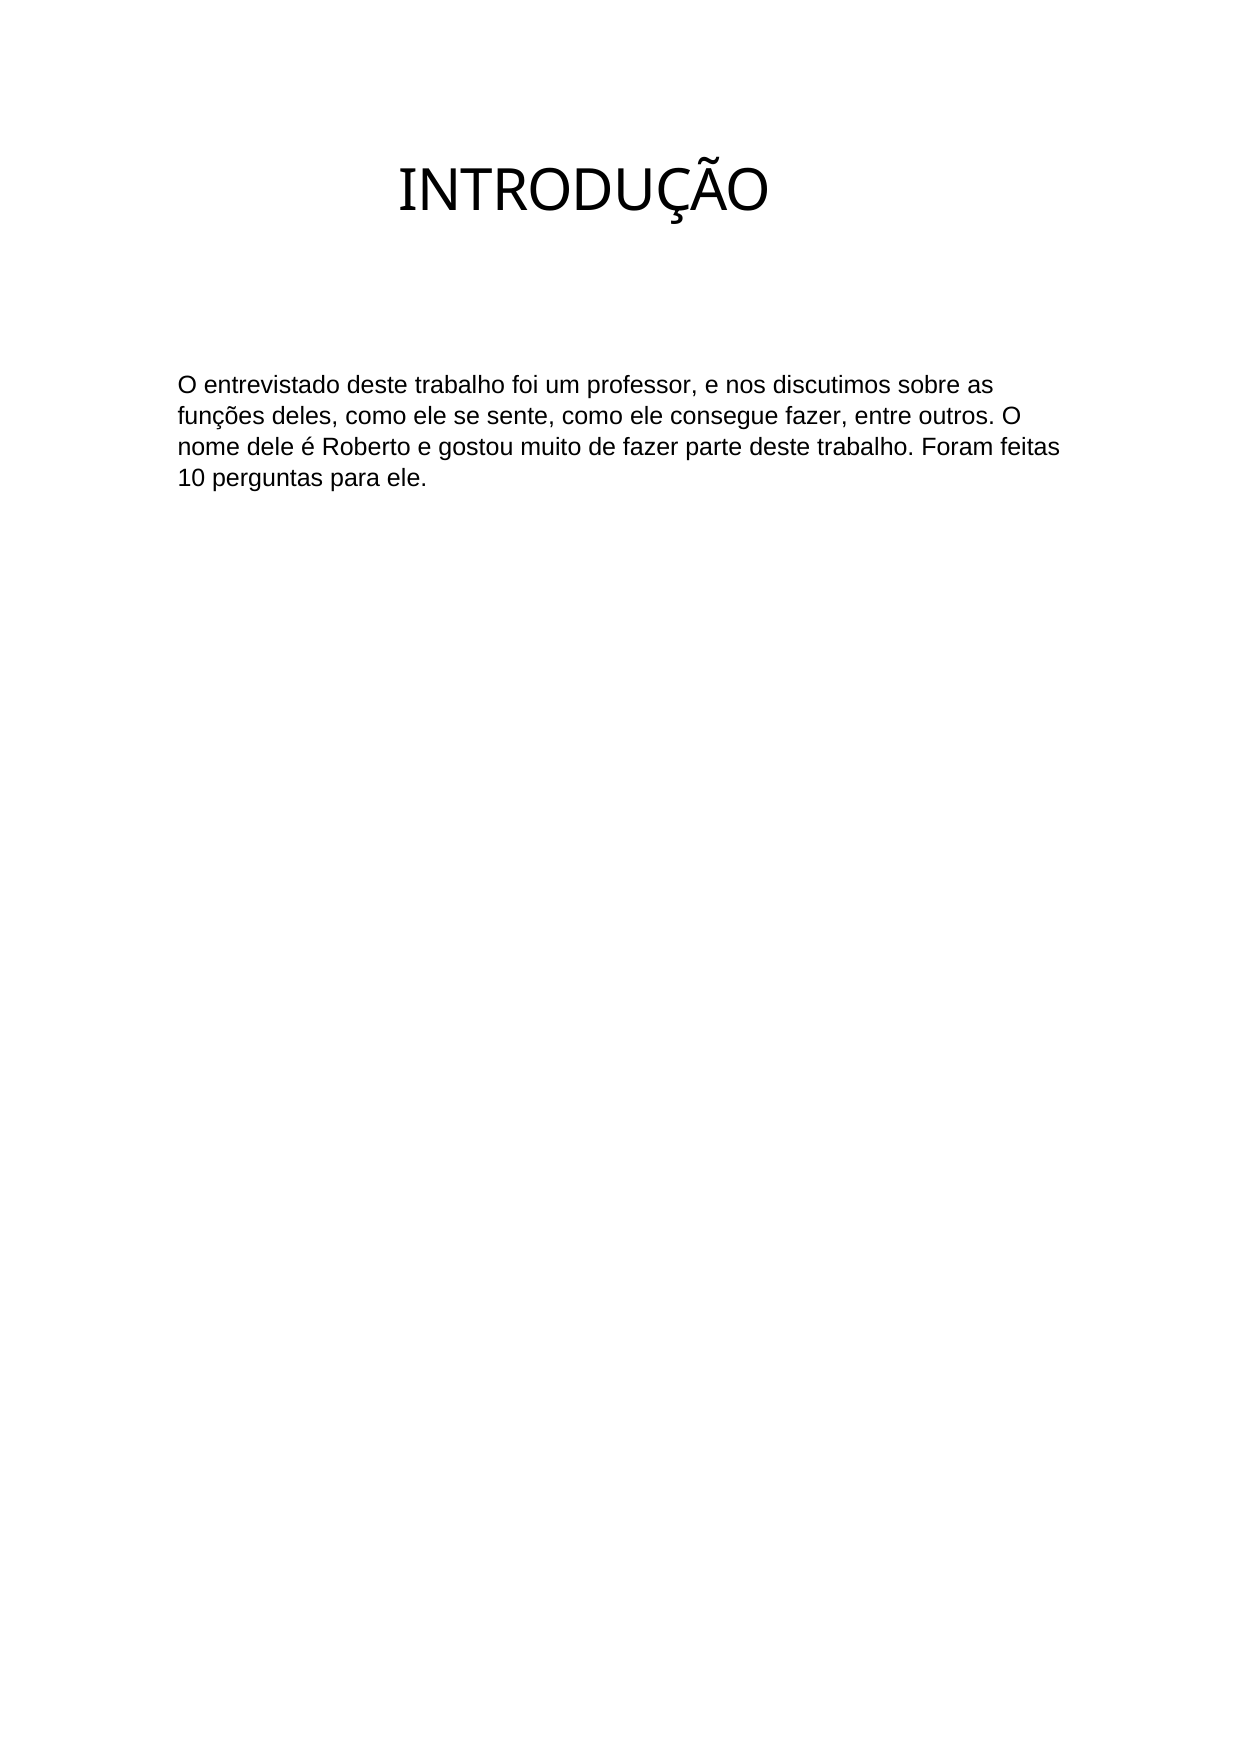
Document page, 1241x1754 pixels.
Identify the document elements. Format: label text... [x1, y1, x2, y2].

title INTRODUÇÃO [325, 148, 1063, 227]
text O entrevistado deste trabalho foi um professor, e nos discutimos sobre as funções deles, como ele se sente, como ele consegue fazer, entre outros. O nome dele é Roberto e gostou muito de fazer parte deste trabalho. Foram feitas 10 perguntas para ele. [177, 370, 1063, 492]
